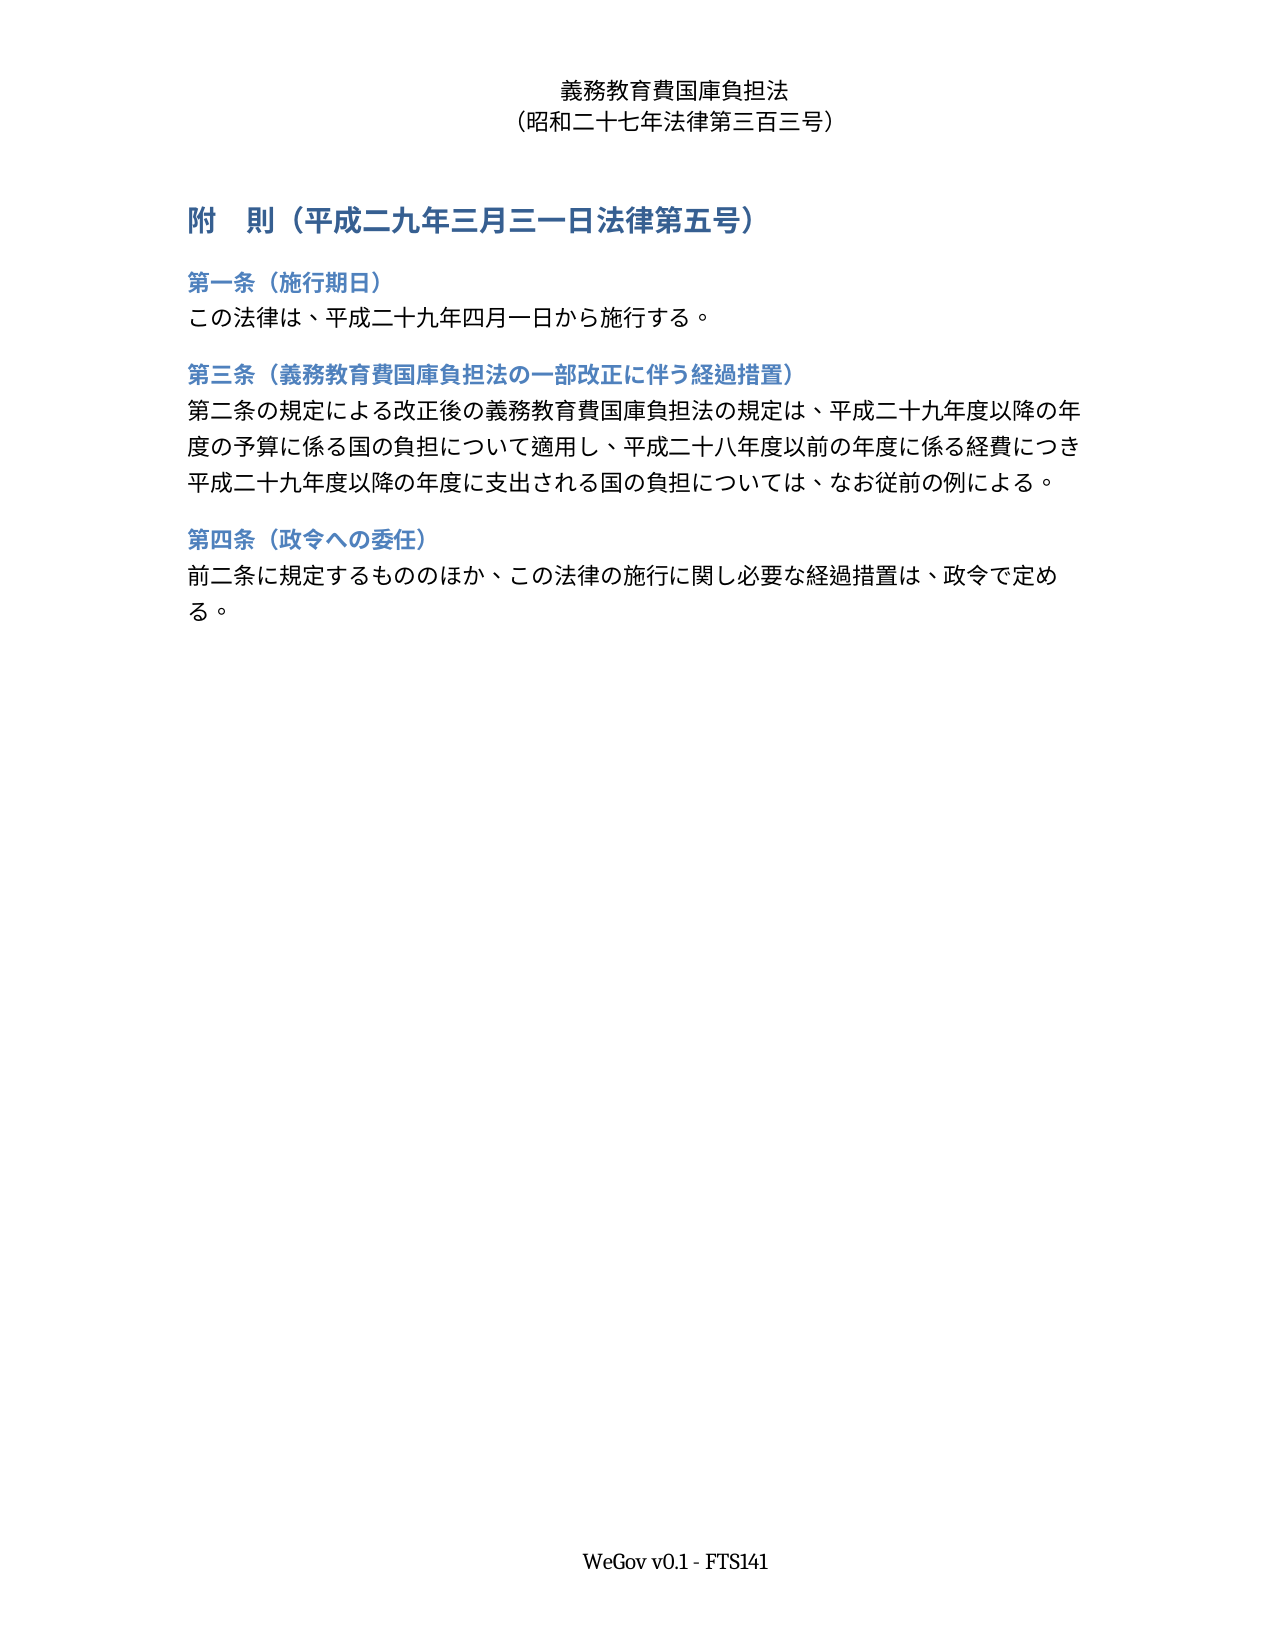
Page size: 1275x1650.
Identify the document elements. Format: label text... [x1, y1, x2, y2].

subtitle 附 則（平成二九年三月三一日法律第五号） [187, 200, 1087, 240]
subtitle 第一条（施行期日） [187, 266, 1087, 298]
subtitle 第三条（義務教育費国庫負担法の一部改正に伴う経過措置） [187, 359, 1087, 390]
text この法律は、平成二十九年四月一日から施行する。 [187, 302, 1087, 334]
text 第二条の規定による改正後の義務教育費国庫負担法の規定は、平成二十九年度以降の年度の予算に係る国の負担について適用し、平成二十八年度以前の年度に係る経費につき平成二十九年度以降の年度に支出される国の負担については、なお従前の例による。 [187, 395, 1087, 498]
subtitle 第四条（政令への委任） [187, 524, 1087, 555]
text 前二条に規定するもののほか、この法律の施行に関し必要な経過措置は、政令で定める。 [187, 560, 1087, 627]
